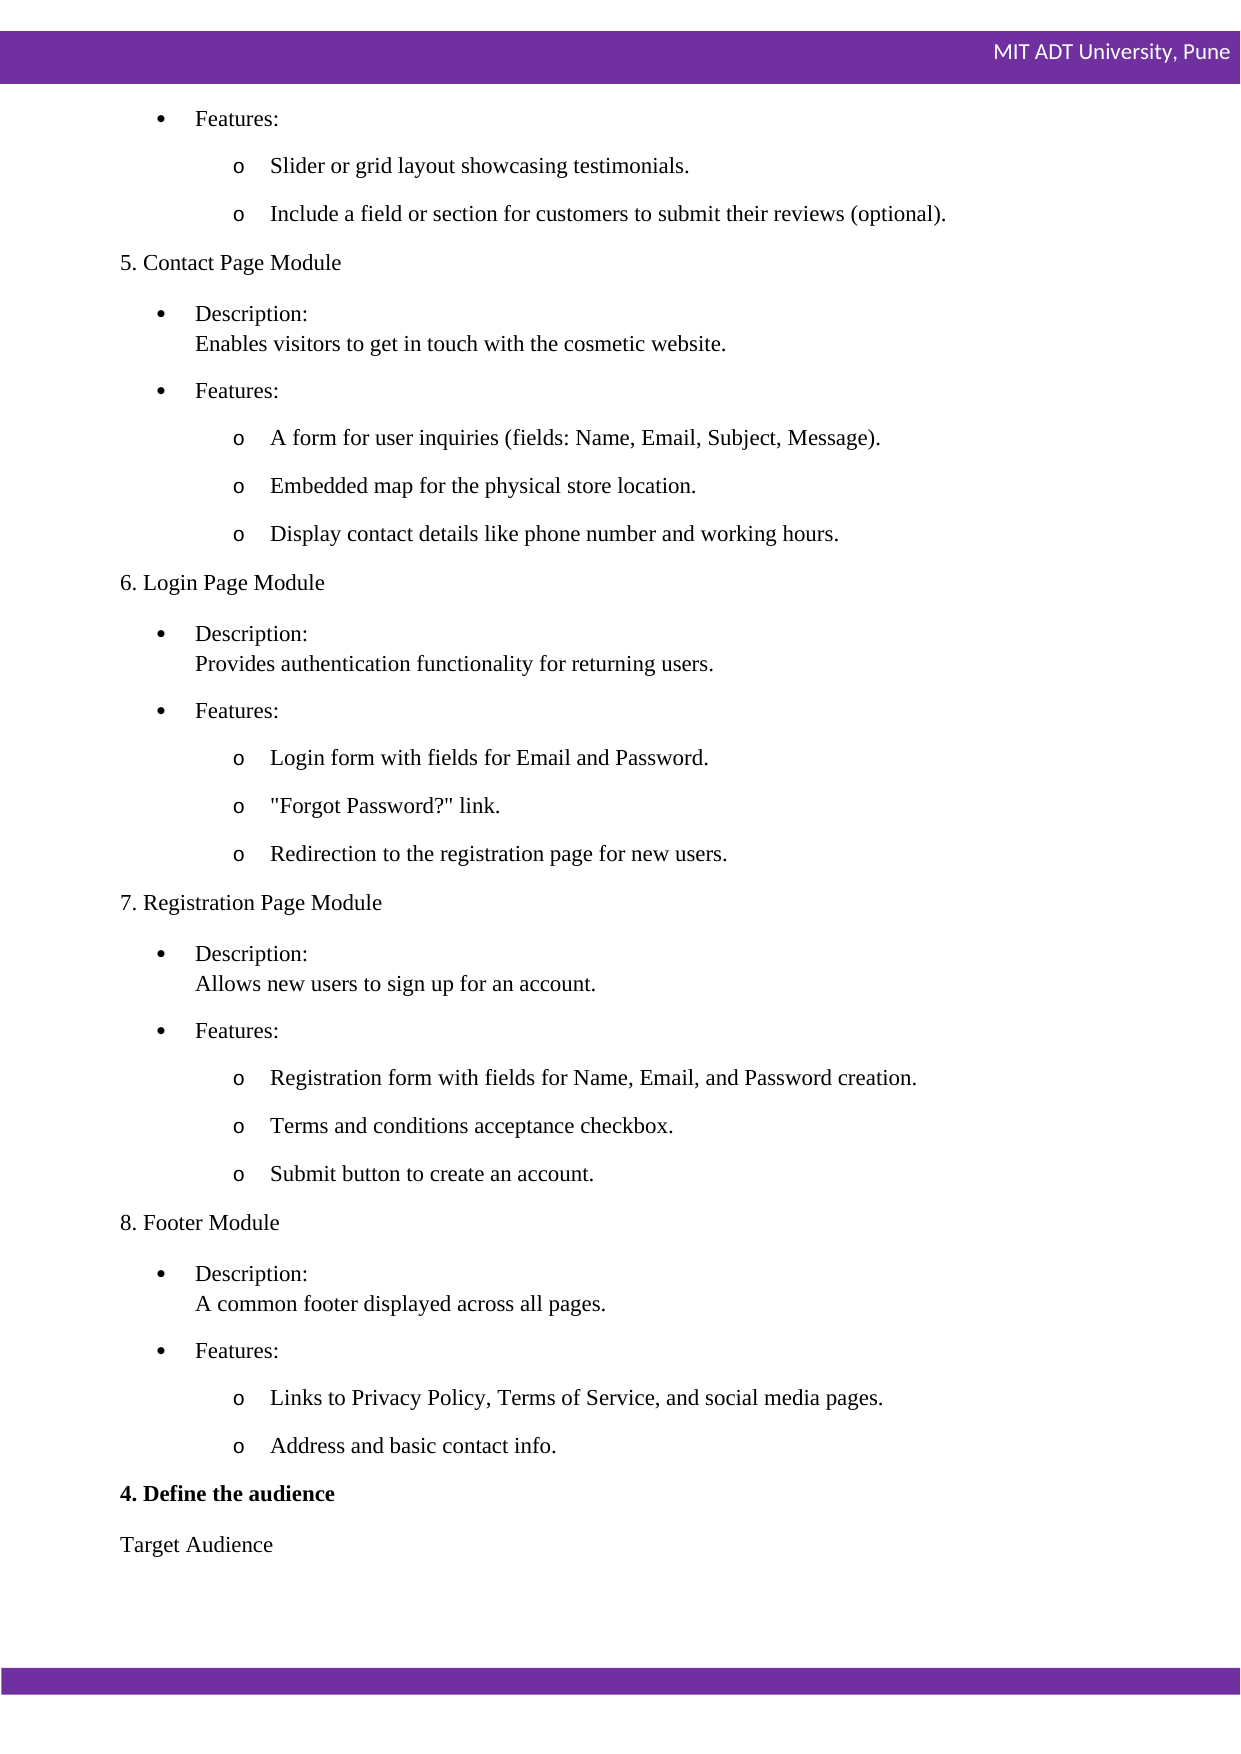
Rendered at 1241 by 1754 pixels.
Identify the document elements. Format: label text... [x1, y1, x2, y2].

list Registration form with fields for Name, Email, and Password creation. [232, 1063, 1195, 1091]
list Features: [157, 105, 1195, 131]
list Description: Provides authentication functionality for returning users. [157, 619, 1195, 676]
text 6. Login Page Module [120, 568, 1195, 595]
list Address and basic contact info. [232, 1432, 1195, 1459]
list Description: A common footer displayed across all pages. [157, 1259, 1195, 1316]
list Features: [157, 1337, 1195, 1363]
list Embedded map for the physical store location. [232, 472, 1195, 499]
text 4. Define the audience [120, 1480, 1195, 1507]
list Submit button to create an account. [232, 1160, 1195, 1188]
list Features: [157, 377, 1195, 403]
list Terms and conditions acceptance checkbox. [232, 1112, 1195, 1139]
list Features: [157, 1017, 1195, 1043]
list Login form with fields for Email and Password. [232, 743, 1195, 771]
list Features: [157, 697, 1195, 723]
text 7. Registration Page Module [120, 888, 1195, 915]
list Description: Enables visitors to get in touch with the cosmetic website. [157, 299, 1195, 356]
list Slider or grid layout showcasing testimonials. [232, 152, 1195, 179]
list Include a field or section for customers to submit their reviews (optional). [232, 200, 1195, 228]
list A form for user inquiries (fields: Name, Email, Subject, Message). [232, 423, 1195, 451]
list Redirection to the registration page for new users. [232, 840, 1195, 868]
list "Forgot Password?" link. [232, 792, 1195, 819]
text Target Audience [120, 1531, 1195, 1558]
text 8. Footer Module [120, 1208, 1195, 1235]
text 5. Contact Page Module [120, 248, 1195, 275]
list Links to Privacy Policy, Terms of Service, and social media pages. [232, 1383, 1195, 1411]
list Display contact details like phone number and working hours. [232, 520, 1195, 548]
list Description: Allows new users to sign up for an account. [157, 939, 1195, 996]
